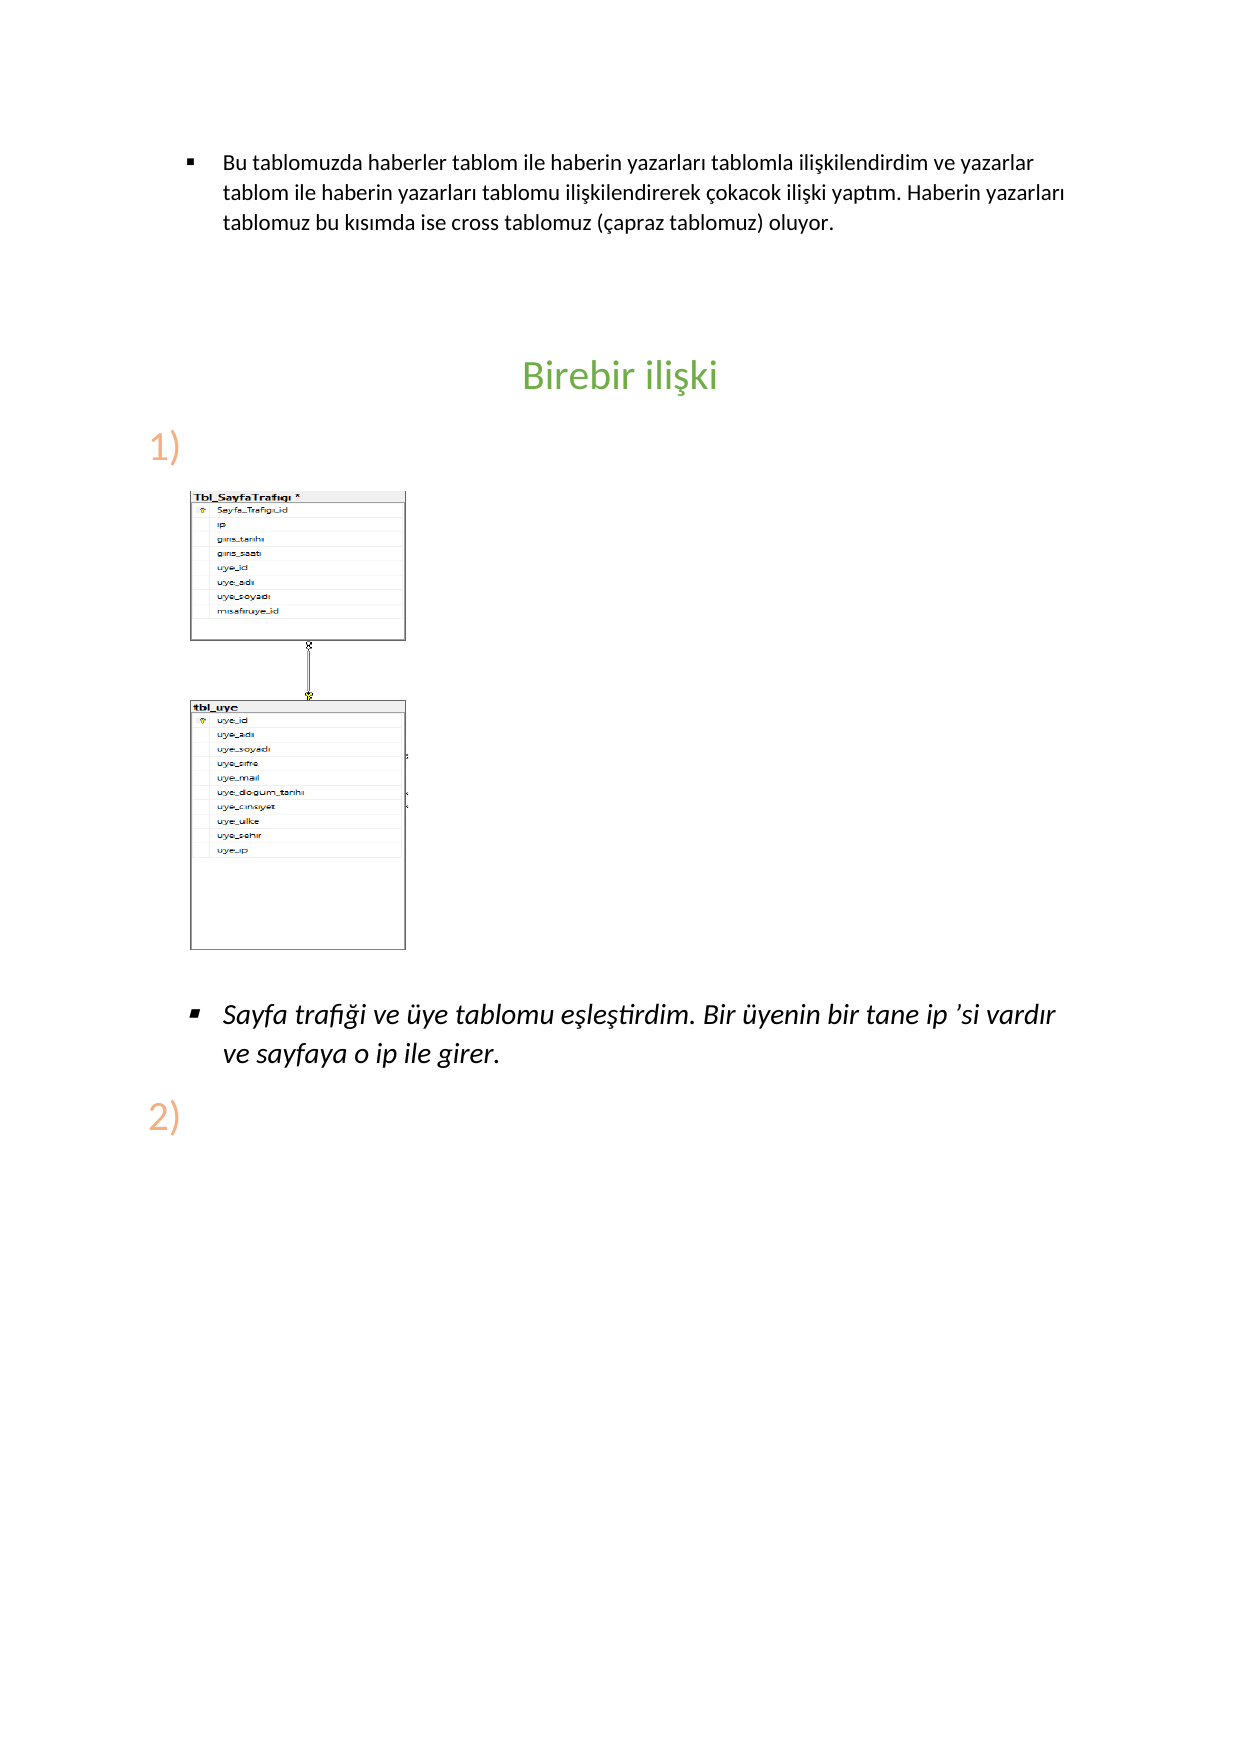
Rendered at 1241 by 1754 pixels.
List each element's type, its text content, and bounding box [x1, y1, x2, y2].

text 2) [148, 1090, 1093, 1141]
picture [147, 491, 409, 978]
list Bu tablomuzda haberler tablom ile haberin yazarları tablomla ilişkilendirdim ve yazarlar tablom ile haberin yazarları tablomu ilişkilendirerek çokacok ilişki yaptım. Haberin yazarları tablomuz bu kısımda ise cross tablomuz (çapraz tablomuz) oluyor. [185, 148, 1093, 236]
text Birebir ilişki [148, 349, 1093, 399]
text 1) [148, 420, 1093, 471]
list Sayfa trafiği ve üye tablomu eşleştirdim. Bir üyenin bir tane ip ’si vardır ve sayfaya o ip ile girer. [185, 996, 1093, 1070]
